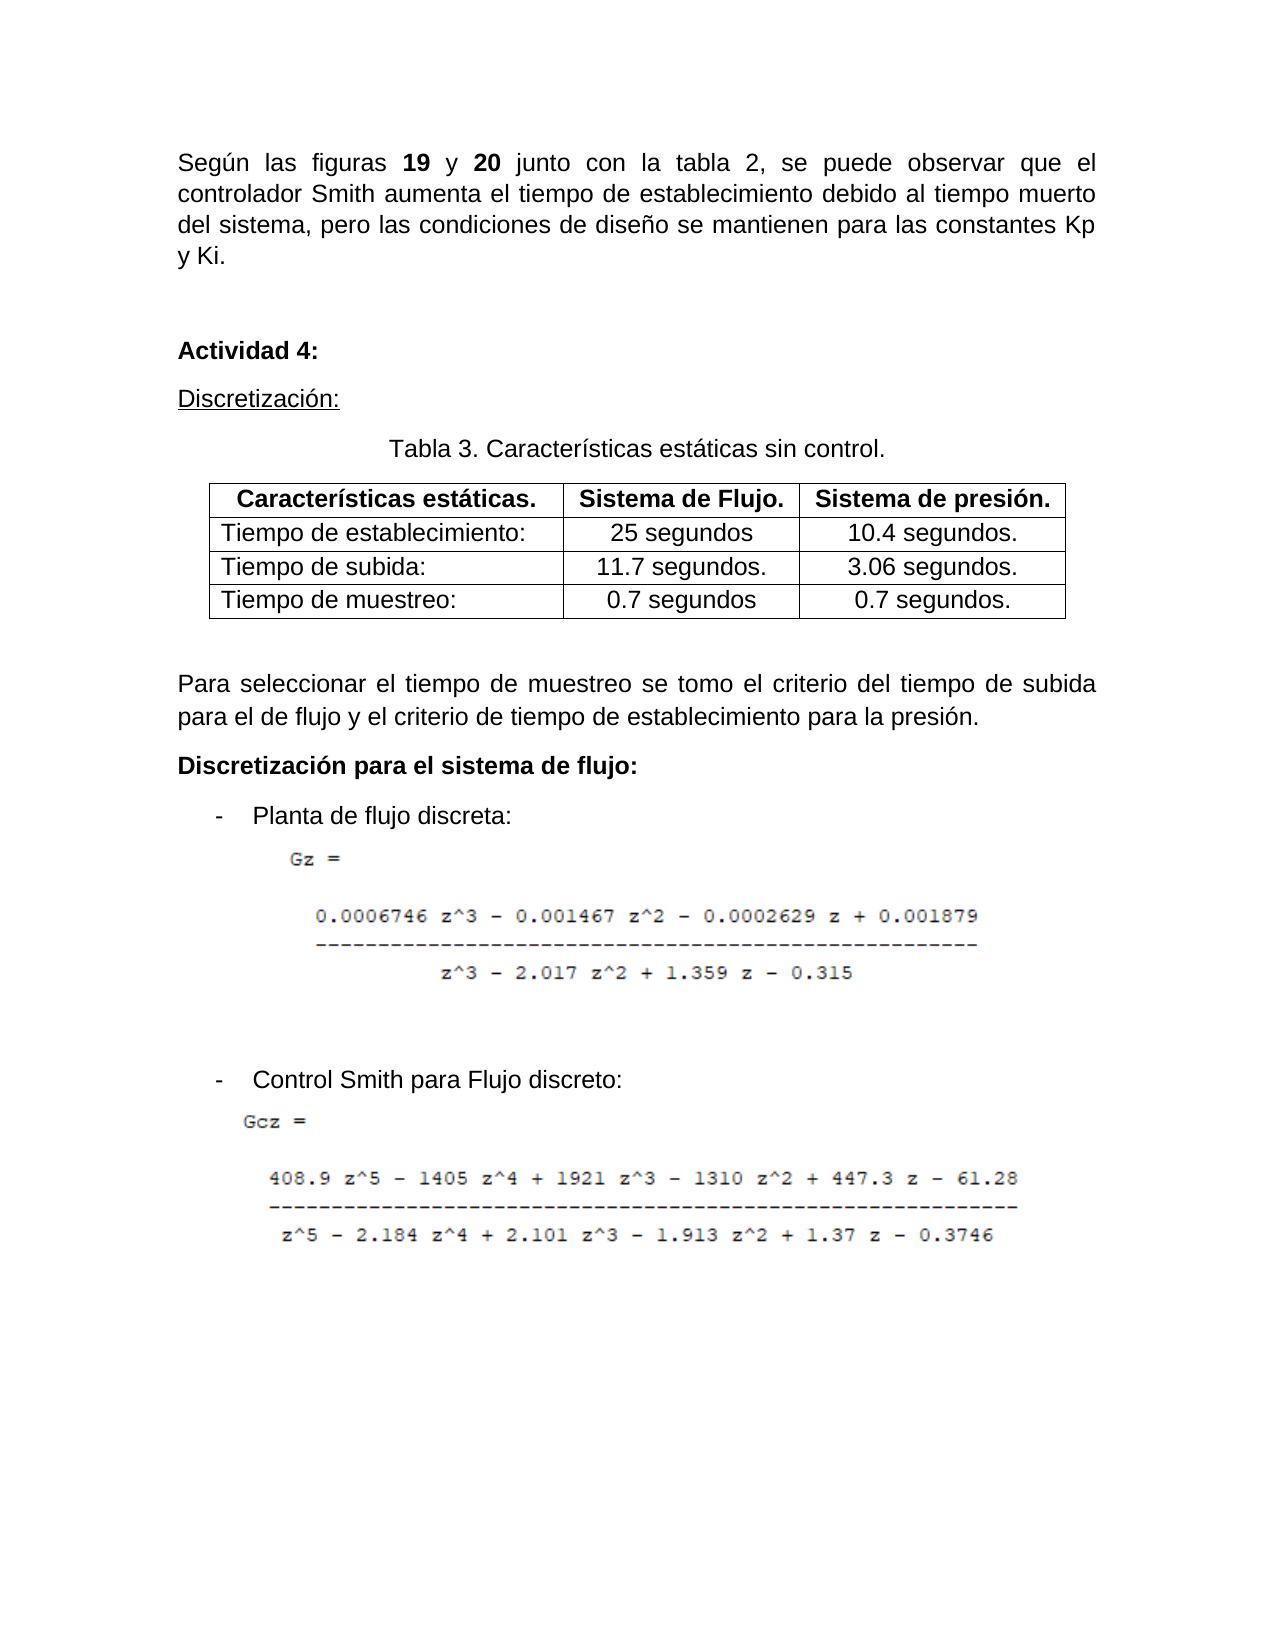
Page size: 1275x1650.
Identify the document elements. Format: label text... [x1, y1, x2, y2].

table_cell Tiempo de subida: [210, 552, 563, 584]
text Actividad 4: [177, 336, 1098, 365]
list Planta de flujo discreta: [215, 801, 1098, 830]
text Según las figuras 19 y 20 junto con la tabla 2, se puede observar que el controlador Smith aumenta el tiempo de establecimiento debido al tiempo muerto del sistema, pero las condiciones de diseño se mantienen para las constantes Kp y Ki. [177, 148, 1098, 269]
table_cell 0.7 segundos. [800, 585, 1065, 618]
list Control Smith para Flujo discreto: [215, 1065, 1098, 1094]
text Para seleccionar el tiempo de muestreo se tomo el criterio del tiempo de subida para el de flujo y el criterio de tiempo de establecimiento para la presión. [177, 669, 1098, 730]
table_cell 11.7 segundos. [564, 552, 799, 584]
table_cell 25 segundos [564, 518, 799, 551]
table_header Sistema de Flujo. [564, 484, 799, 517]
table_cell Tiempo de muestreo: [210, 585, 563, 618]
text Discretización: [177, 384, 1098, 413]
picture [242, 1114, 1033, 1254]
table_cell Tiempo de establecimiento: [210, 518, 563, 551]
table_header Características estáticas. [210, 484, 563, 517]
text Discretización para el sistema de flujo: [177, 751, 1098, 780]
table_header Sistema de presión. [800, 484, 1065, 517]
picture [287, 850, 988, 995]
text Tabla 3. Características estáticas sin control. [177, 434, 1098, 462]
table_cell 10.4 segundos. [800, 518, 1065, 551]
table_cell 3.06 segundos. [800, 552, 1065, 584]
table_cell 0.7 segundos [564, 585, 799, 618]
